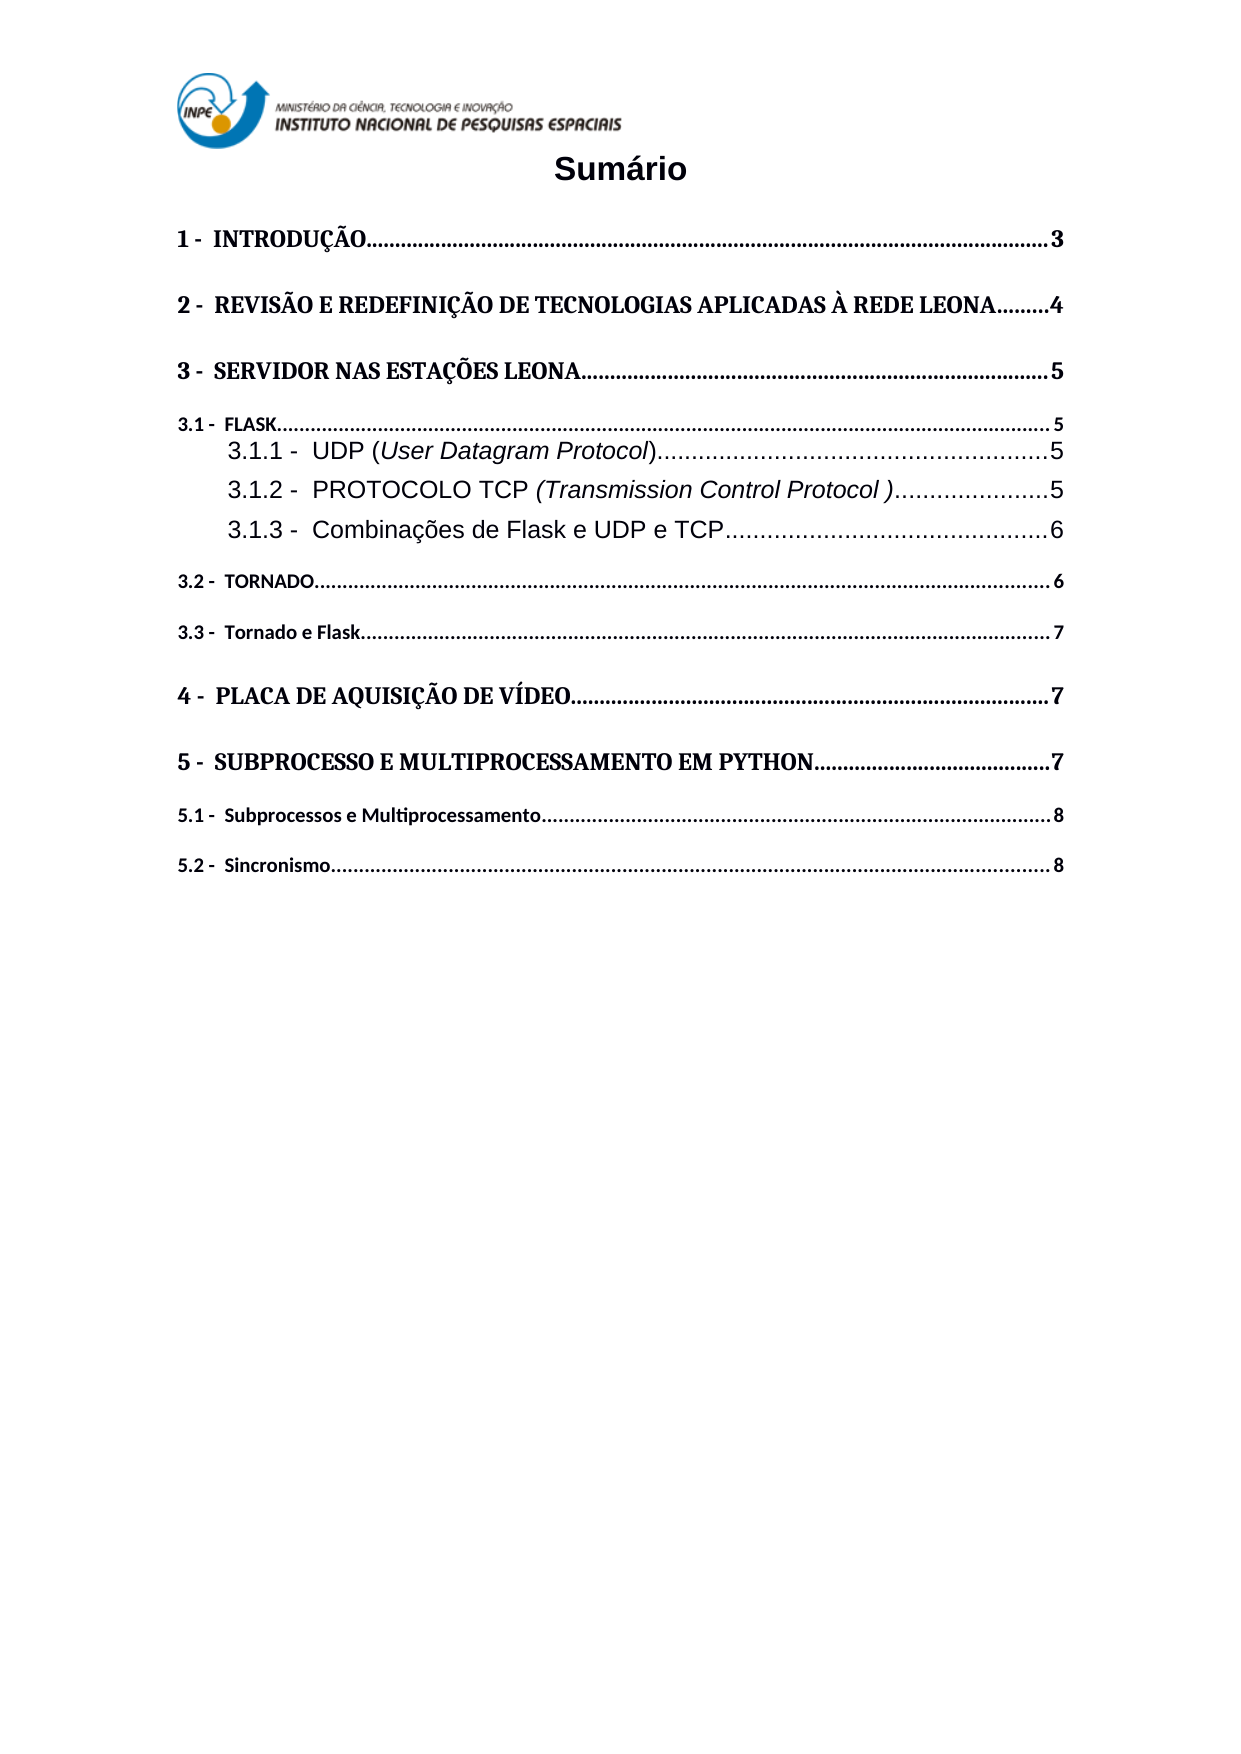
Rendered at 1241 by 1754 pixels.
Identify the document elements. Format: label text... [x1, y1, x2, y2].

text 3.1.1 - UDP (User Datagram Protocol) 5 [227, 436, 1064, 465]
text 5 - SUBPROCESSO E MULTIPROCESSAMENTO EM PYTHON 7 [177, 748, 1064, 777]
text 3 - Servidor nas estações leona 5 [177, 357, 1064, 386]
text 3.1.3 - Combinações de Flask e UDP e TCP 6 [227, 515, 1064, 543]
picture [177, 73, 622, 149]
text 3.2 - TORNADO 6 [177, 568, 1064, 594]
text Sumário [177, 149, 1064, 187]
text 3.3 - Tornado e Flask 7 [177, 619, 1064, 644]
text 5.1 - Subprocessos e Multiprocessamento 8 [177, 802, 1064, 827]
text 1 - INTRODUÇÃO 3 [177, 225, 1064, 253]
text 5.2 - Sincronismo 8 [177, 852, 1064, 878]
text 3.1 - FLASK 5 [177, 411, 1064, 436]
text 4 - PLACA DE AQUISIÇÃO DE VÍDEO 7 [177, 682, 1064, 711]
text 3.1.2 - PROTOCOLO TCP (Transmission Control Protocol ) 5 [227, 476, 1064, 504]
text 2 - Revisão e Redefinição de tecnologias aplicadas à rede leona 4 [177, 291, 1064, 320]
